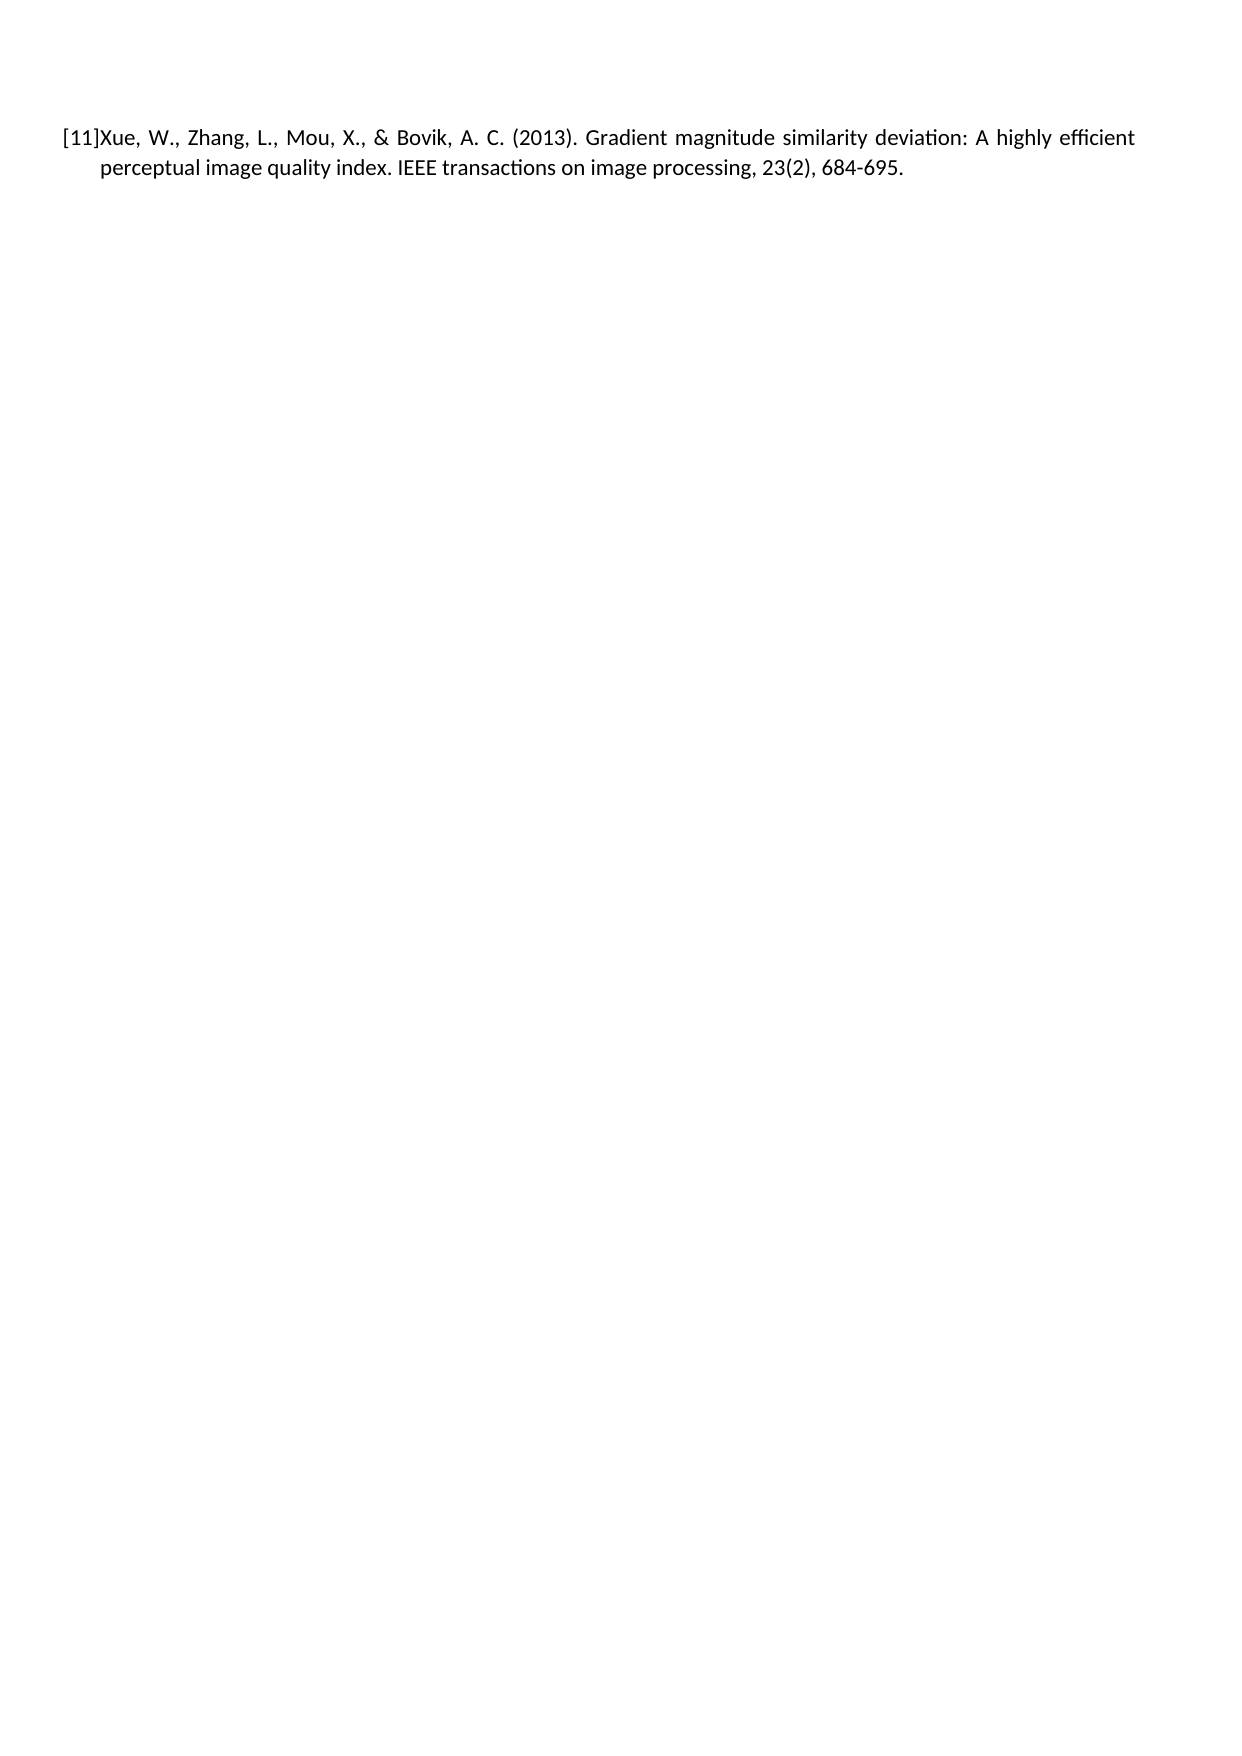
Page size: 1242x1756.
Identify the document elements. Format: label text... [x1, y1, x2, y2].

list Xue, W., Zhang, L., Mou, X., & Bovik, A. C. (2013). Gradient magnitude similarity deviation: A highly efficient perceptual image quality index. IEEE transactions on image processing, 23(2), 684-695. [62, 123, 1137, 181]
